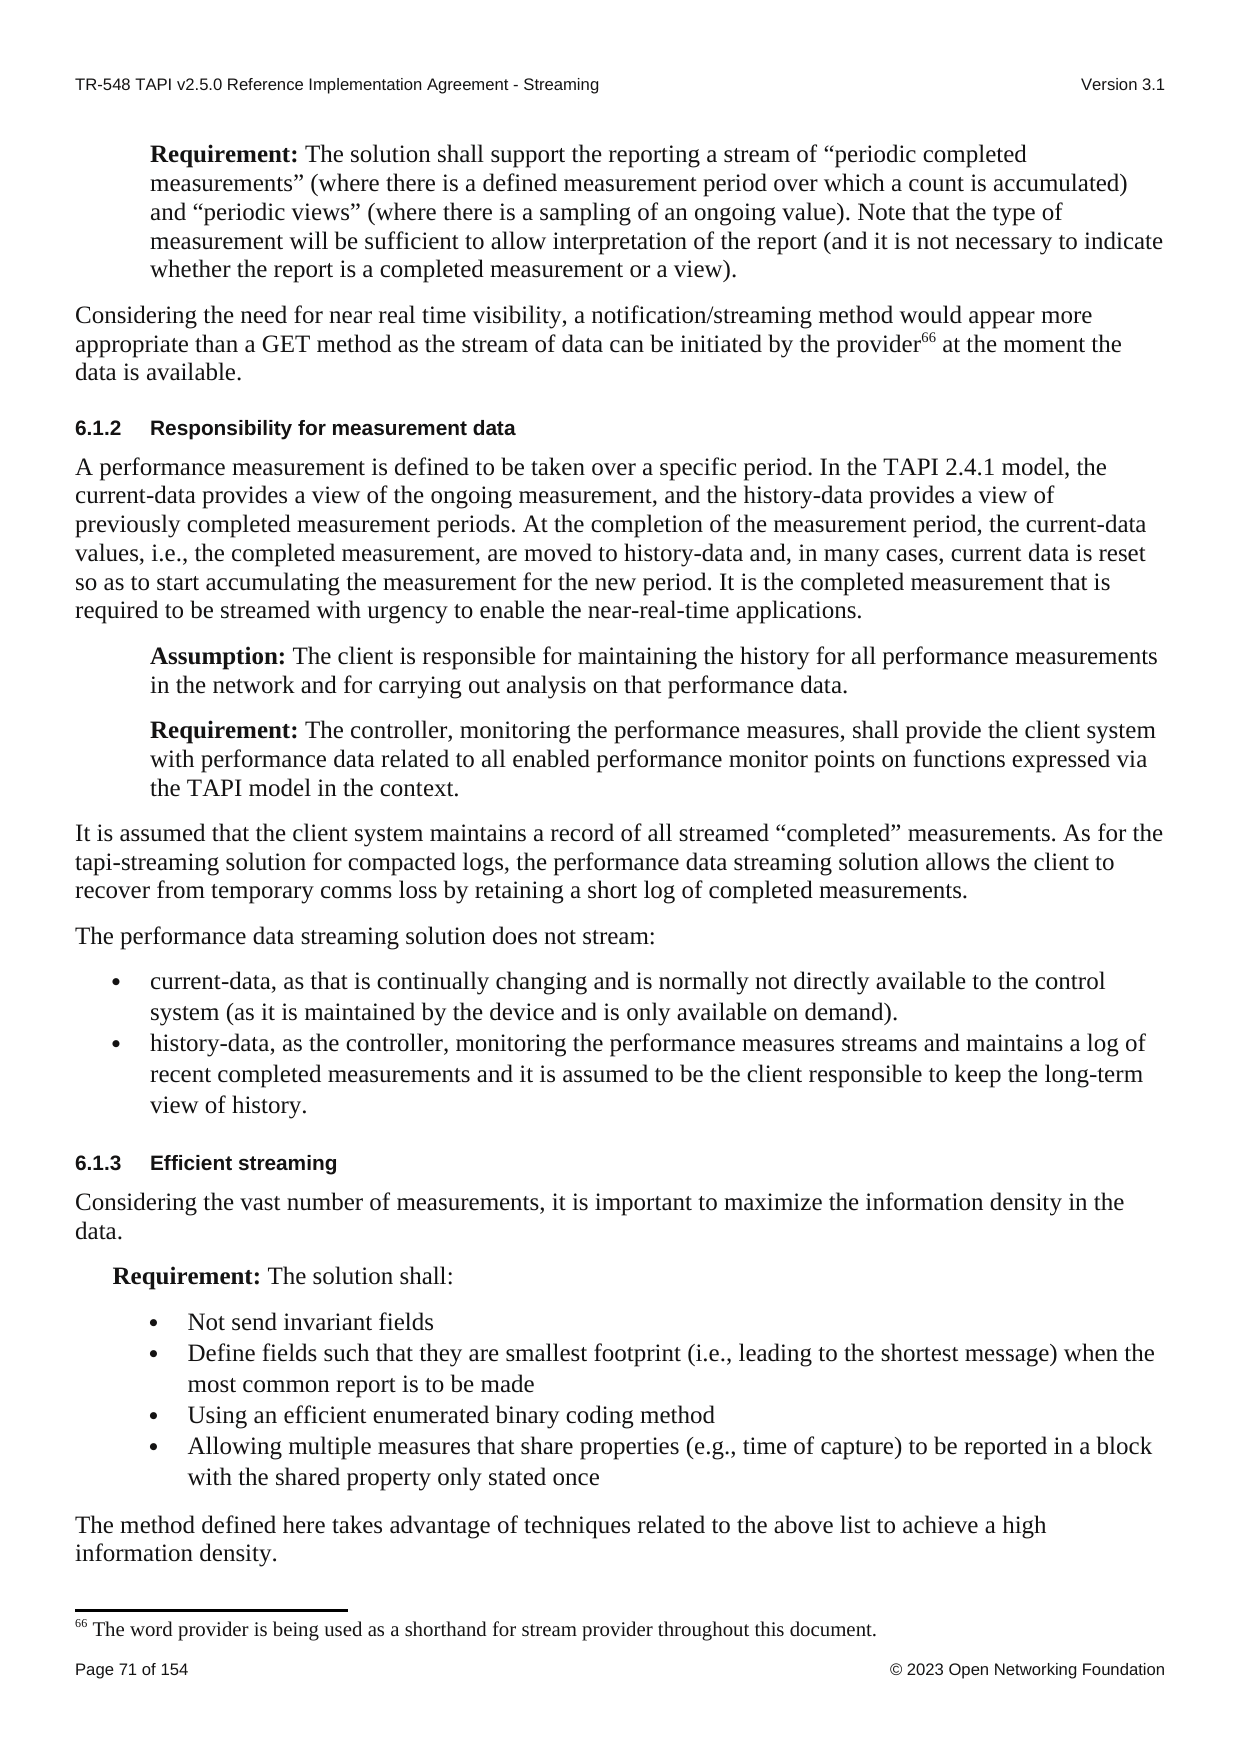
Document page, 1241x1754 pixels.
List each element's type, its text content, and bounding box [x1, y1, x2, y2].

text Note that this document focusses on (1) and (2) above. Items (3), (4) and (5) are for further study and relate to the snapshot stream method touched on elsewhere. [75, 1521, 1165, 1578]
text In a network there can be vast number of enabled performance measurements (many per service etc.) where the measurements are sampled on a regular rapid basis and hence there is a massive quantity of data to be collected ongoing. The data can be used by a range of applications some of which require near real time visibility. [75, 462, 1165, 577]
list A measurement that takes a long time to process and hence will be significantly delayed. [112, 1473, 1165, 1502]
list A value that changes relatively often initially, but that gradually reduces in rate of change (e.g., for property of a particular contained characteristic, an average, a max, a min) [112, 1069, 1165, 1129]
list Current values at some point in an ongoing measurement (which is maintained in current data) [112, 1349, 1165, 1378]
list Values at a specific time or between two specific times where the timing is not aligned with the normal measurement period (where there may be a requirement to calculate average, peak etc. in the period). [112, 1380, 1165, 1471]
text Analysis of network characteristics enables a control solution to identify issues and take necessary action to maximize the support for services provided. Measurement of a subset of network characteristics of a particular type, where counting occurrences or examining levels, is considered as performance measurement [75, 310, 1165, 396]
list A value that tends to be mainly constant but that may increase or decrease over time (e.g., power) [112, 976, 1165, 1005]
text The response to the GET method in TAPI 2.4.1 is encoded in Restconf JSON and is verbose in that invariant fields are present. The current method cannot deal well with suspect and partial results. [75, 857, 1165, 914]
text There are several distinct measurement property characteristics: [75, 931, 1165, 960]
text The approach in TAPI 2.4.1 to reporting PMs relies on a traditional method of getting current and history data in the context of an oam-job. Notification of changes is currently not fully defined (as there are many unresolved behaviors, for example one property in current data is an incrementing timer. Clearly, change to this must not be notified). In addition, the current data is known at the counters in the device but clearly, it is not reasonable to have ongoing knowledge of current data at the controller! [75, 696, 1165, 840]
text Requirement: The controller, monitoring the performance measures, shall provide performance data in an efficient fashion with little delay to a client where performance data, both recent and historic, will be analyzed. [150, 593, 1165, 680]
subtitle Streaming of measurement data for performance monitoring [75, 185, 1165, 231]
list Etc. [112, 1132, 1165, 1160]
subtitle Reporting measurement data [94, 269, 1165, 297]
list A value that relates to a counter that can remain constant but that normally increment, potentially rapidly, over time (e.g., a packet counter) [112, 1007, 1165, 1067]
text It may be required to acquire [75, 1179, 1165, 1208]
list Completed measurements where there is a defined measurement period and where at the end of the period the values from the current data are captured, potentially reported, and potentially maintained in history data (e.g., an error counter) [112, 1225, 1165, 1316]
list Periodic views of the values of continuously changing measures (e.g., power) [112, 1318, 1165, 1347]
subtitle Volume of data [75, 425, 1165, 449]
